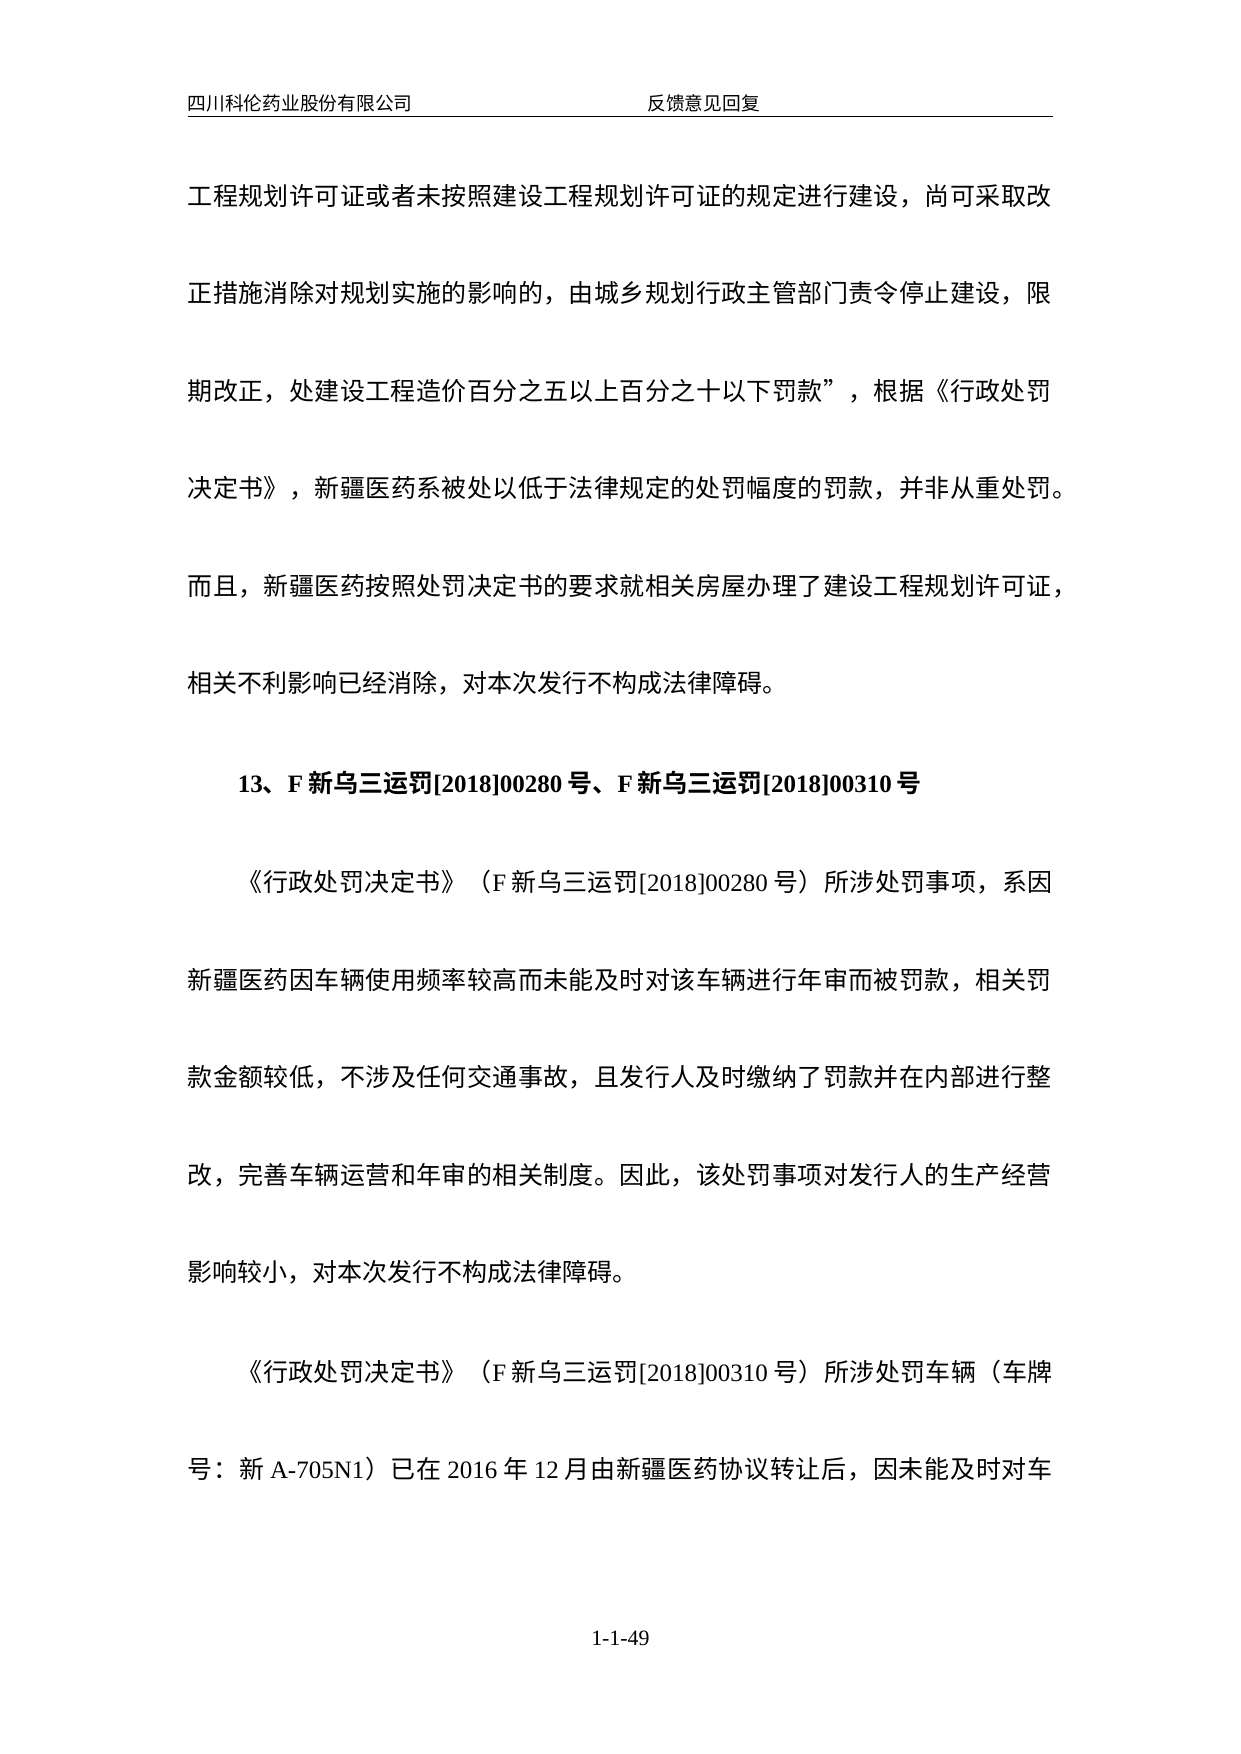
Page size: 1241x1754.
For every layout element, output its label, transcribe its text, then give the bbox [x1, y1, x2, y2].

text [187, 1338, 1053, 1500]
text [187, 162, 1053, 714]
text 《行政处罚决定书》（F新乌三运罚[2018]00280号）所涉处罚事项，系因新疆医药因车辆使用频率较高而未能及时对该车辆进行年审而被罚款，相关罚款金额较低，不涉及任何交通事故，且发行人及时缴纳了罚款并在内部进行整改，完善车辆运营和年审的相关制度。因此，该处罚事项对发行人的生产经营影响较小，对本次发行不构成法律障碍。 [187, 848, 1053, 1303]
text 13、F新乌三运罚[2018]00280号、F新乌三运罚[2018]00310号 [187, 749, 1053, 814]
